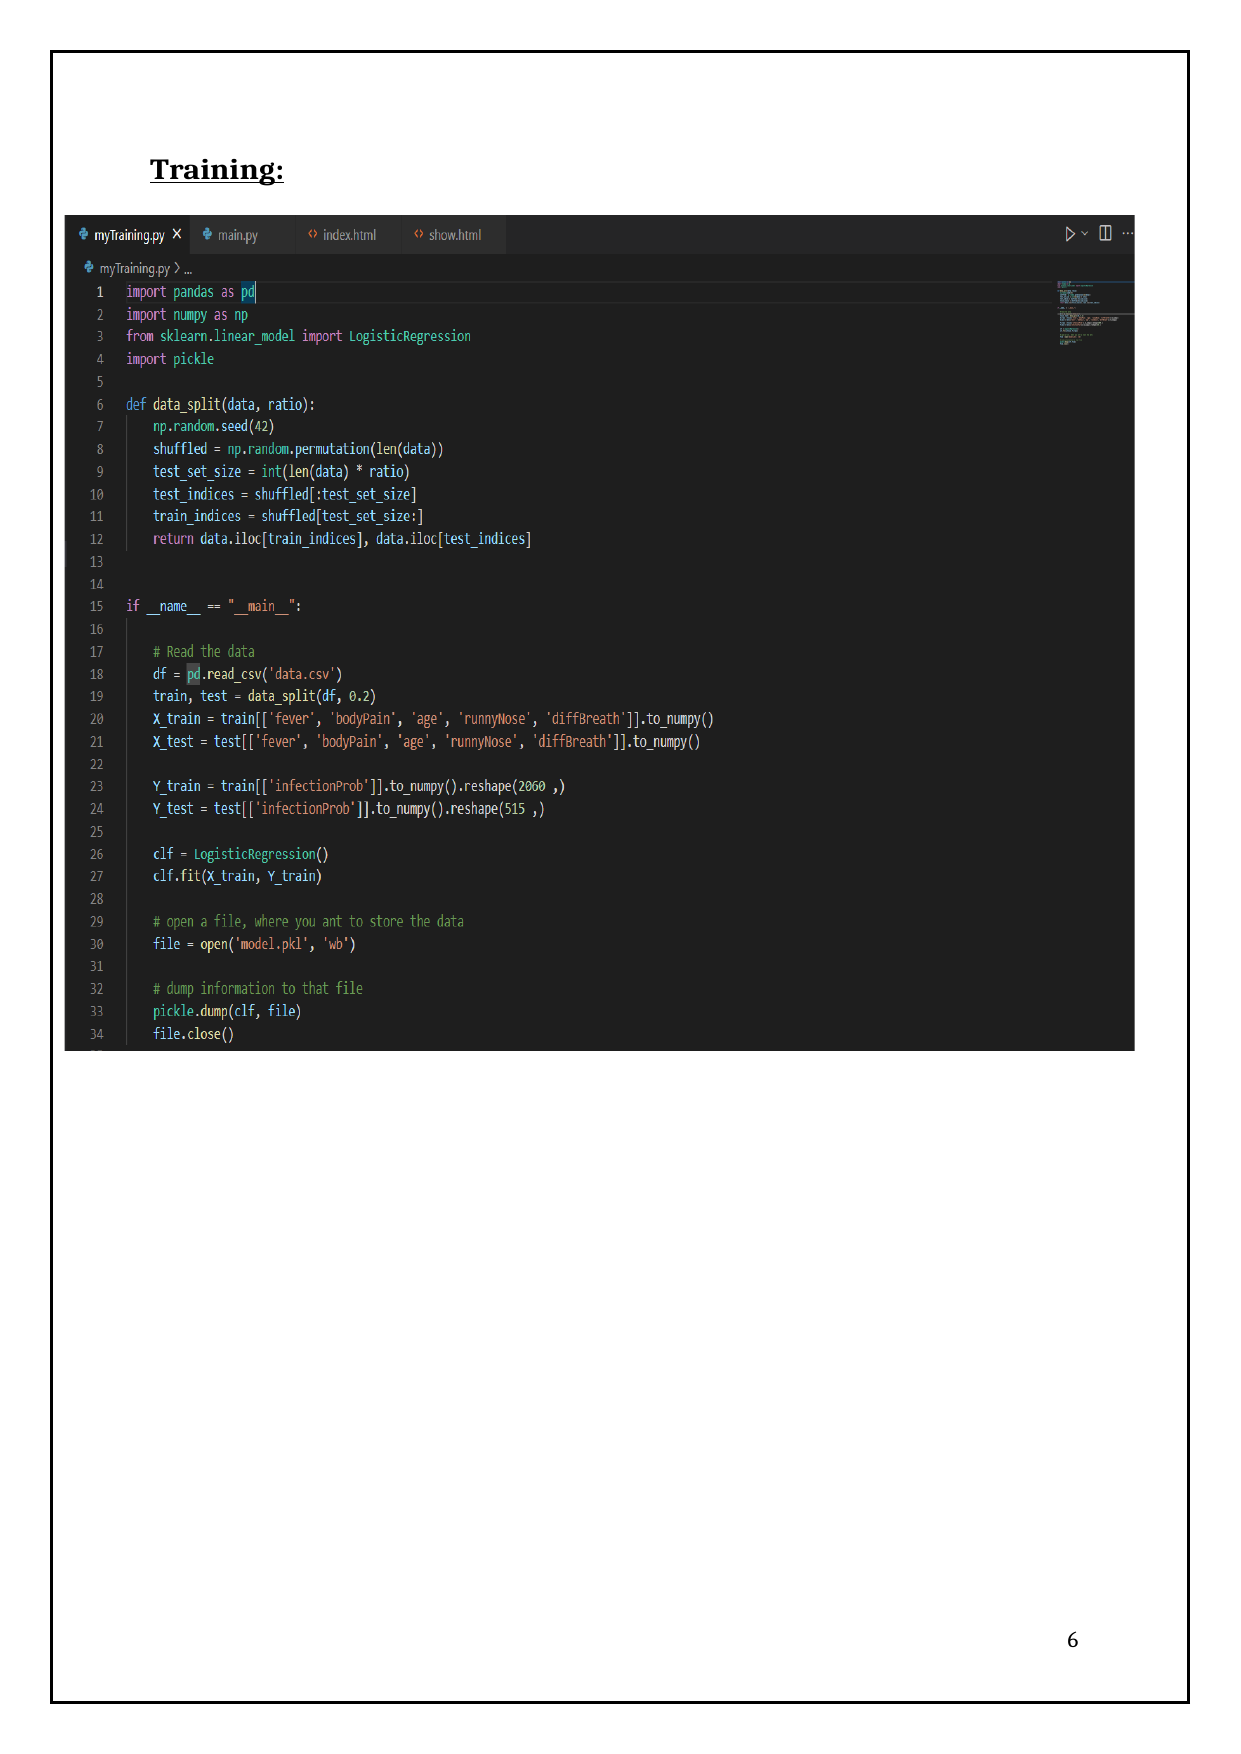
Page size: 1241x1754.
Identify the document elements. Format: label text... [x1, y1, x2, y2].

picture [64, 215, 1135, 1051]
subtitle Training: [75, 153, 1186, 187]
